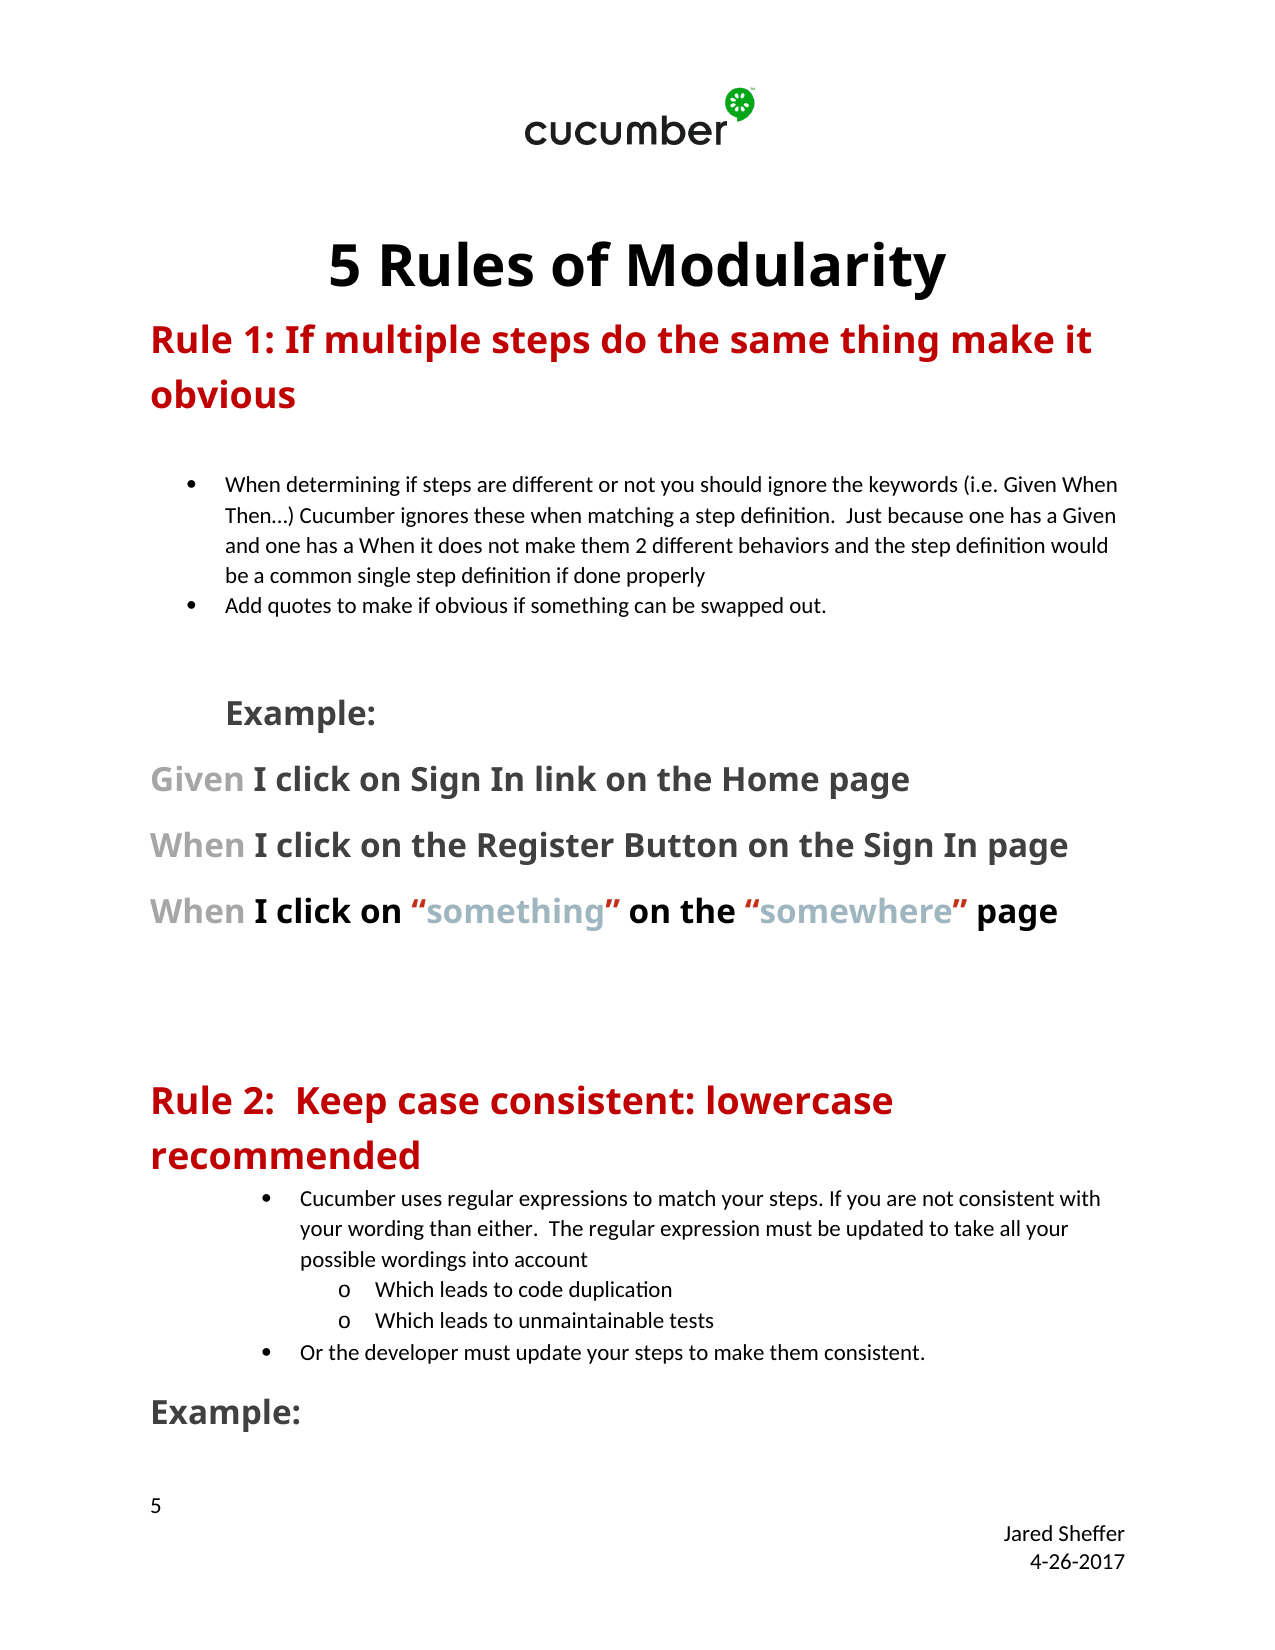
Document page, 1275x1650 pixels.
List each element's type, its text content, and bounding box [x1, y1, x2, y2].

text Example: [150, 1389, 1125, 1434]
list Which leads to code duplication [337, 1275, 1125, 1304]
text Example: [150, 689, 1125, 735]
text When I click on “something” on the “somewhere” page [150, 888, 1125, 933]
list Cucumber uses regular expressions to match your steps. If you are not consistent with your wording than either. The regular expression must be updated to take all your possible wordings into account [262, 1184, 1125, 1273]
list Or the developer must update your steps to make them consistent. [262, 1338, 1125, 1366]
text When I click on the Register Button on the Sign In page [150, 822, 1125, 867]
subtitle Rule 2: Keep case consistent: lowercase recommended [150, 1074, 1125, 1180]
picture [503, 75, 772, 169]
subtitle Rule 1: If multiple steps do the same thing make it obvious [150, 313, 1125, 420]
list Which leads to unmaintainable tests [337, 1306, 1125, 1336]
text Given I click on Sign In link on the Home page [150, 756, 1125, 801]
list When determining if steps are different or not you should ignore the keywords (i.e. Given When Then…) Cucumber ignores these when matching a step definition. Just because one has a Given and one has a When it does not make them 2 different behaviors and the step definition would be a common single step definition if done properly [187, 471, 1125, 589]
list Add quotes to make if obvious if something can be swapped out. [187, 591, 1125, 619]
subtitle 5 Rules of Modularity [150, 223, 1125, 303]
